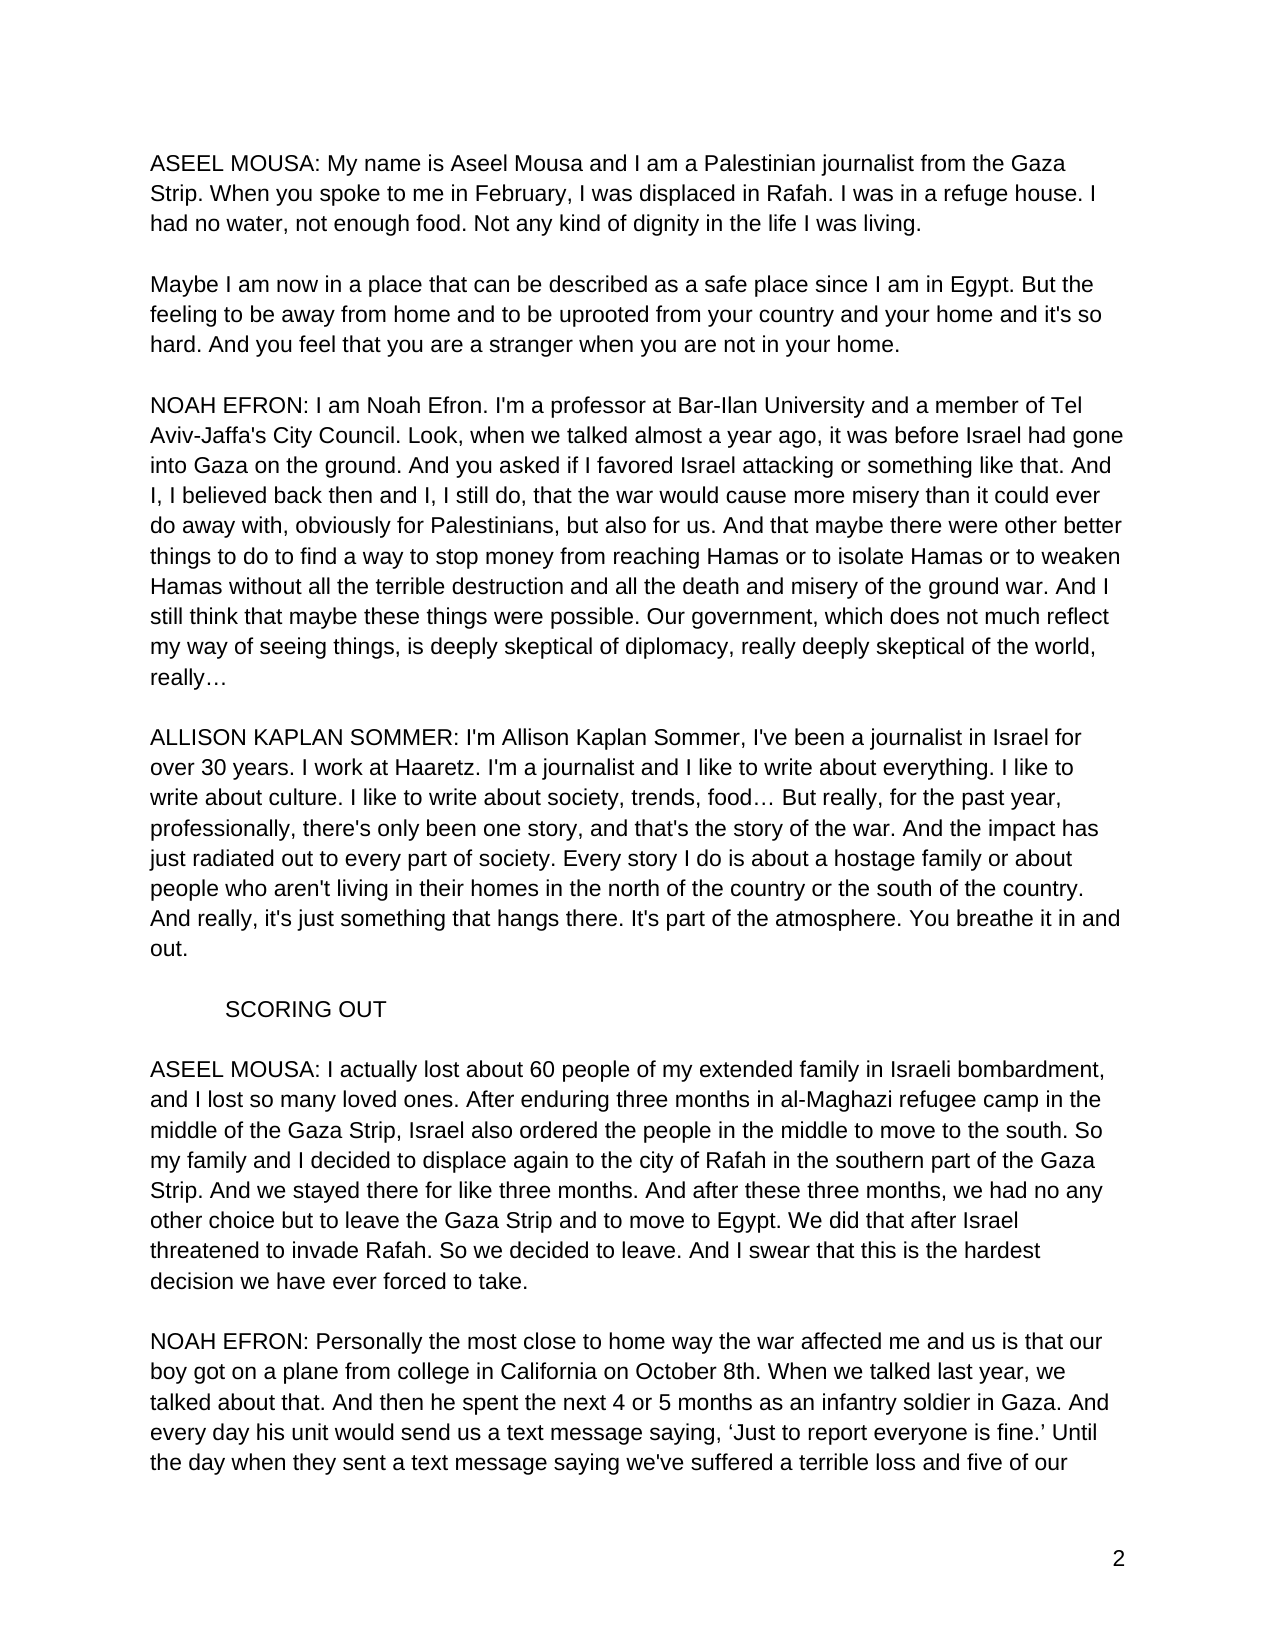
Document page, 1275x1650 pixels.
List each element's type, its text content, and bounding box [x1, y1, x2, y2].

text ASEEL MOUSA: I actually lost about 60 people of my extended family in Israeli bombardment, and I lost so many loved ones. After enduring three months in al-Maghazi refugee camp in the middle of the Gaza Strip, Israel also ordered the people in the middle to move to the south. So my family and I decided to displace again to the city of Rafah in the southern part of the Gaza Strip. And we stayed there for like three months. And after these three months, we had no any other choice but to leave the Gaza Strip and to move to Egypt. We did that after Israel threatened to invade Rafah. So we decided to leave. And I swear that this is the hardest decision we have ever forced to take. [150, 1056, 1125, 1294]
text SCORING OUT [150, 996, 1125, 1022]
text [150, 1328, 1125, 1475]
text ALLISON KAPLAN SOMMER: I'm Allison Kaplan Sommer, I've been a journalist in Israel for over 30 years. I work at Haaretz. I'm a journalist and I like to write about everything. I like to write about culture. I like to write about society, trends, food… But really, for the past year, professionally, there's only been one story, and that's the story of the war. And the impact has just radiated out to every part of society. Every story I do is about a hostage family or about people who aren't living in their homes in the north of the country or the south of the country. And really, it's just something that hangs there. It's part of the atmosphere. You breathe it in and out. [150, 724, 1125, 962]
text NOAH EFRON: I am Noah Efron. I'm a professor at Bar-Ilan University and a member of Tel Aviv-Jaffa's City Council. Look, when we talked almost a year ago, it was before Israel had gone into Gaza on the ground. And you asked if I favored Israel attacking or something like that. And I, I believed back then and I, I still do, that the war would cause more misery than it could ever do away with, obviously for Palestinians, but also for us. And that maybe there were other better things to do to find a way to stop money from reaching Hamas or to isolate Hamas or to weaken Hamas without all the terrible destruction and all the death and misery of the ground war. And I still think that maybe these things were possible. Our government, which does not much reflect my way of seeing things, is deeply skeptical of diplomacy, really deeply skeptical of the world, really… [150, 392, 1125, 690]
text ASEEL MOUSA: My name is Aseel Mousa and I am a Palestinian journalist from the Gaza Strip. When you spoke to me in February, I was displaced in Rafah. I was in a refuge house. I had no water, not enough food. Not any kind of dignity in the life I was living. [150, 150, 1125, 237]
text Maybe I am now in a place that can be described as a safe place since I am in Egypt. But the feeling to be away from home and to be uprooted from your country and your home and it's so hard. And you feel that you are a stranger when you are not in your home. [150, 271, 1125, 358]
